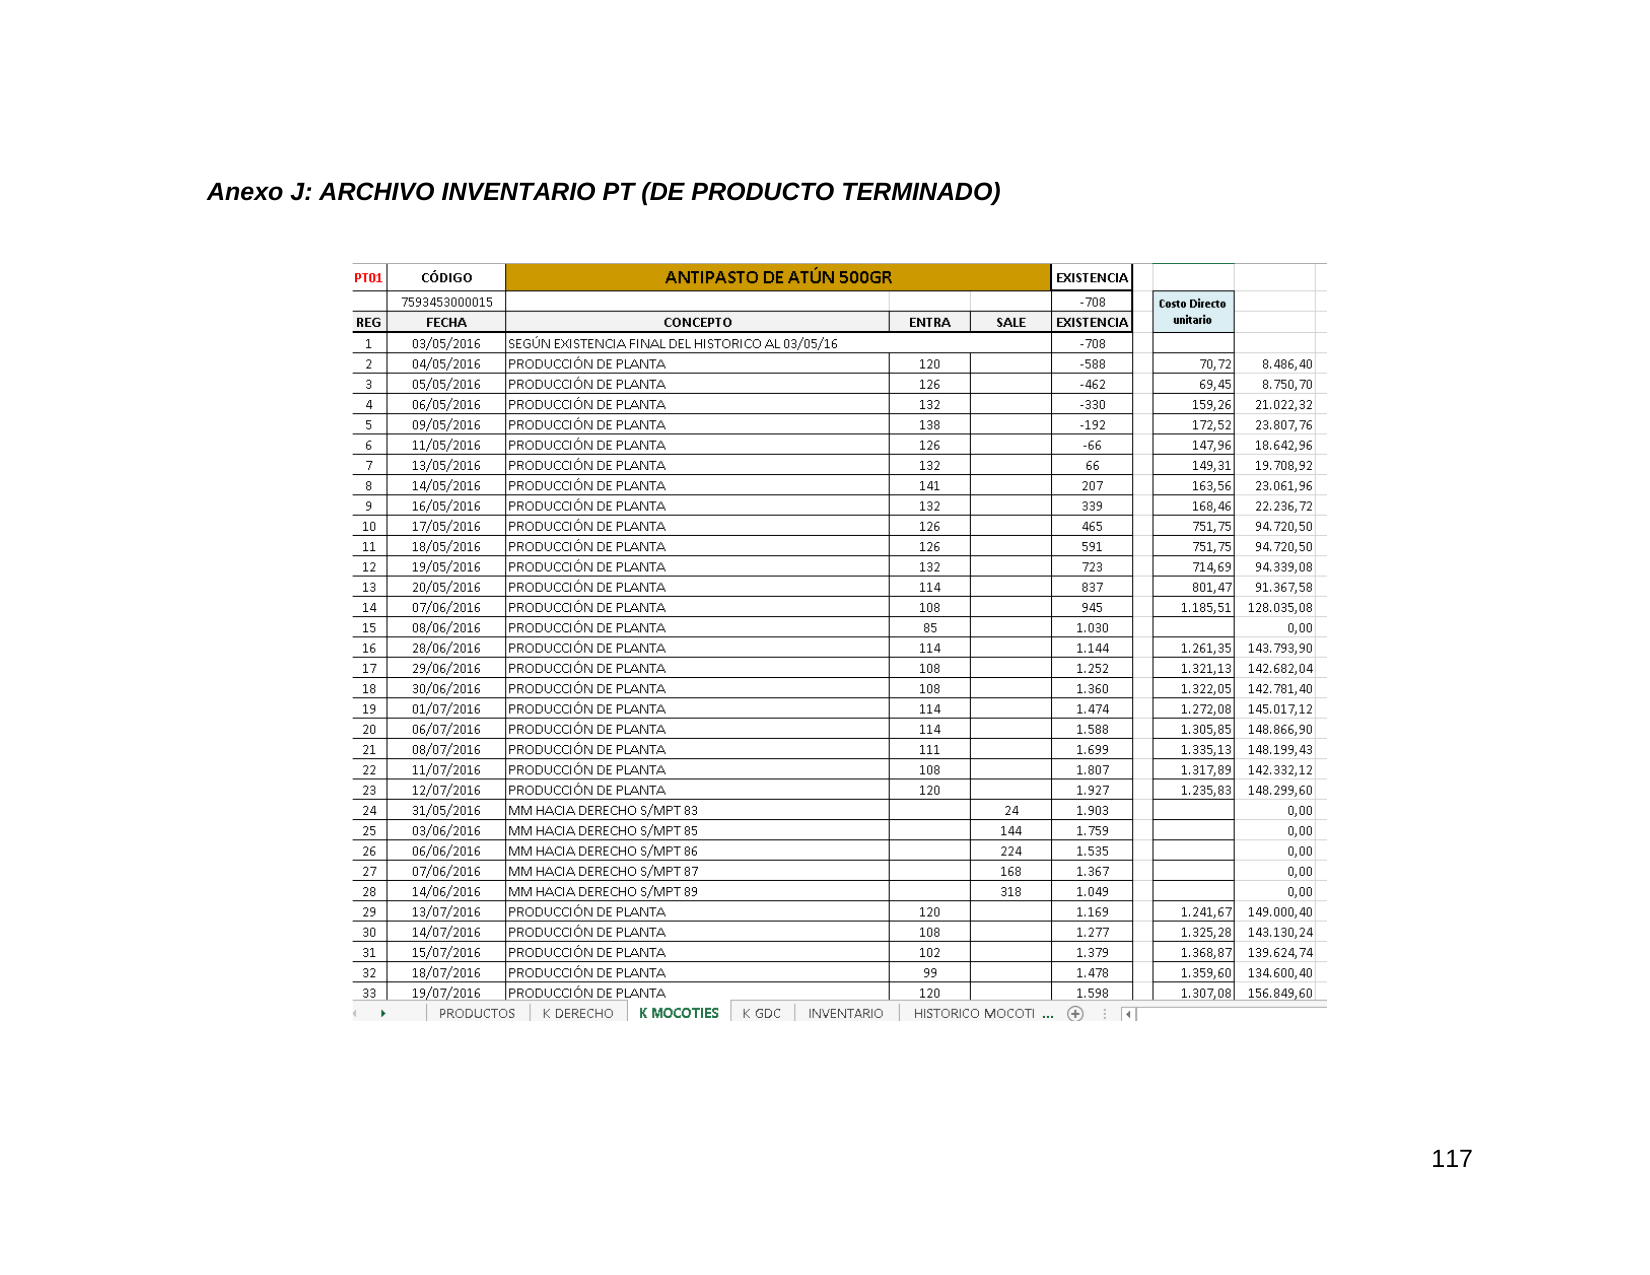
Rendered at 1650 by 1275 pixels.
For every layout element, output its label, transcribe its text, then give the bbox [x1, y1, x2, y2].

picture [352, 263, 1327, 1021]
text Anexo J: ARCHIVO INVENTARIO PT (DE PRODUCTO TERMINADO) [177, 177, 1473, 206]
